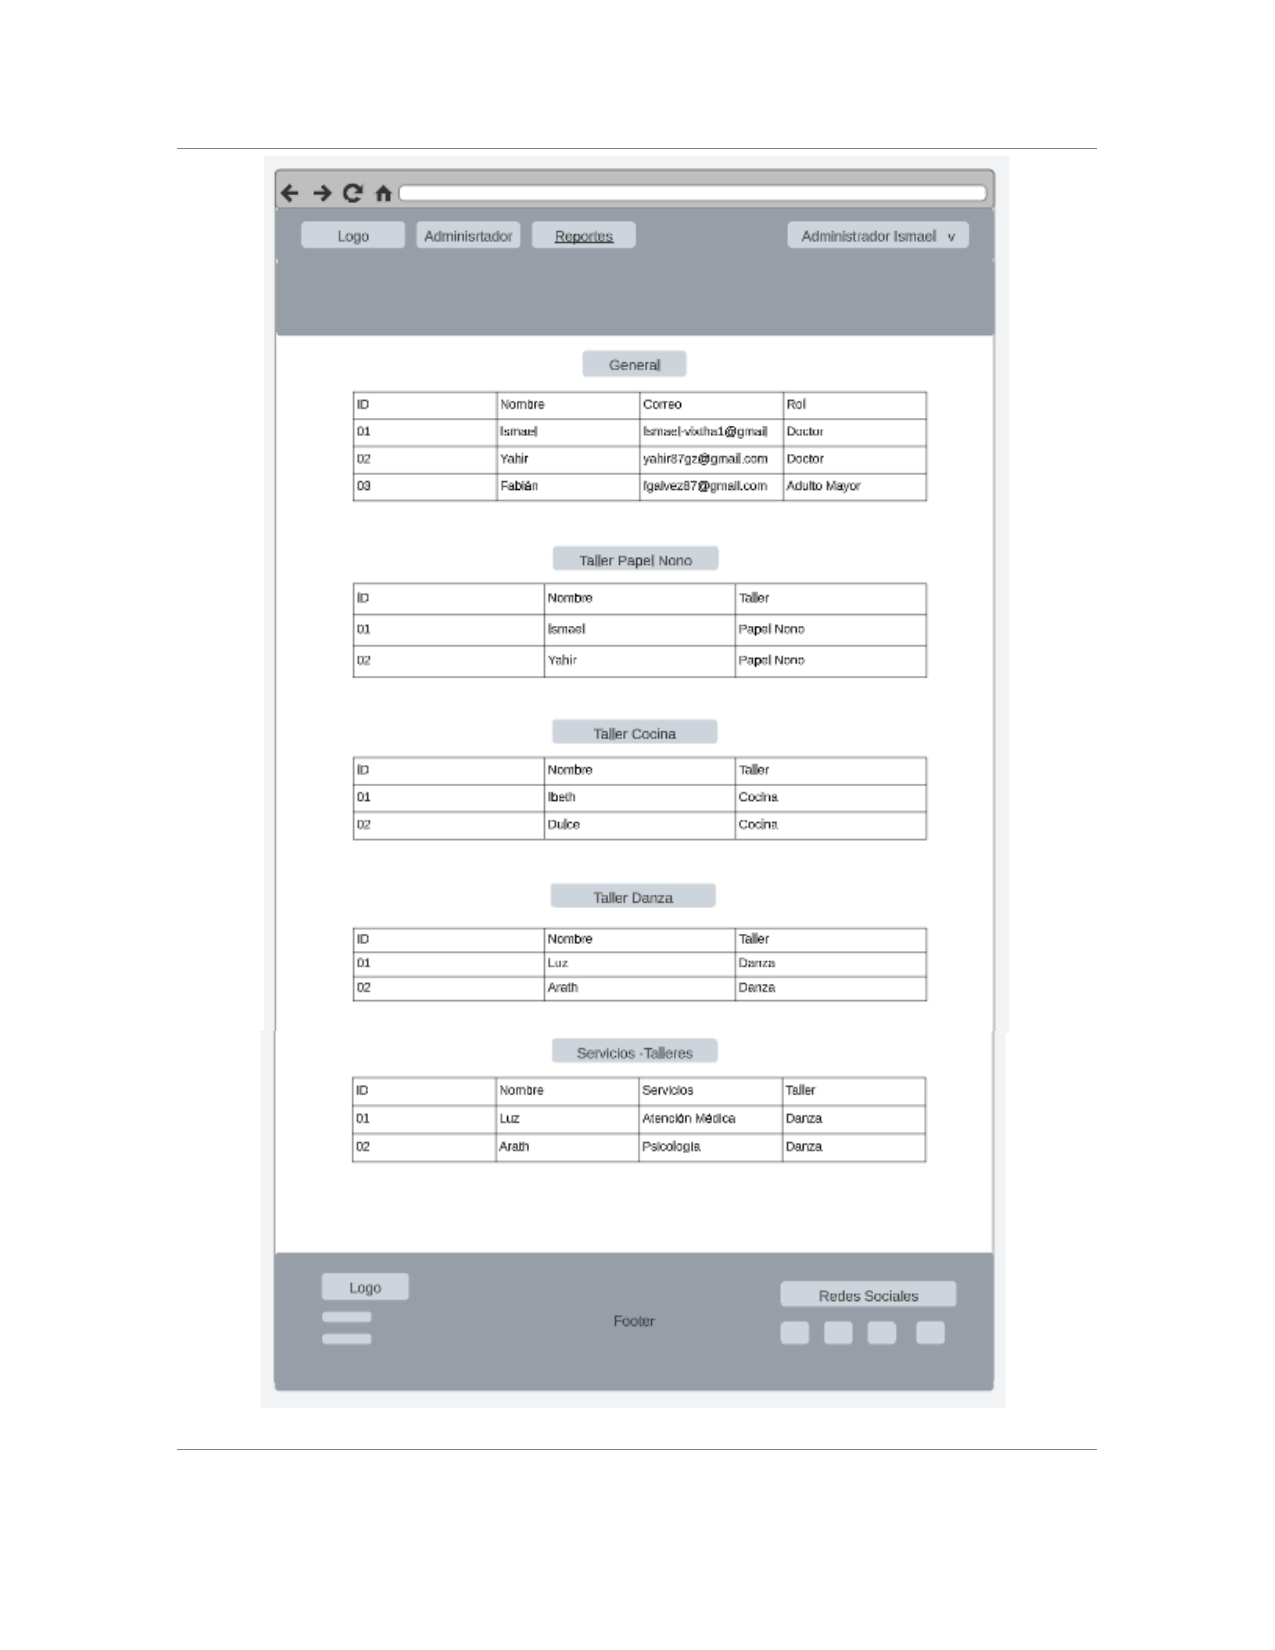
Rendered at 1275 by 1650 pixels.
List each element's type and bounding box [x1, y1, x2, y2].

table_cell [177, 149, 1097, 1449]
picture [260, 156, 1010, 1408]
